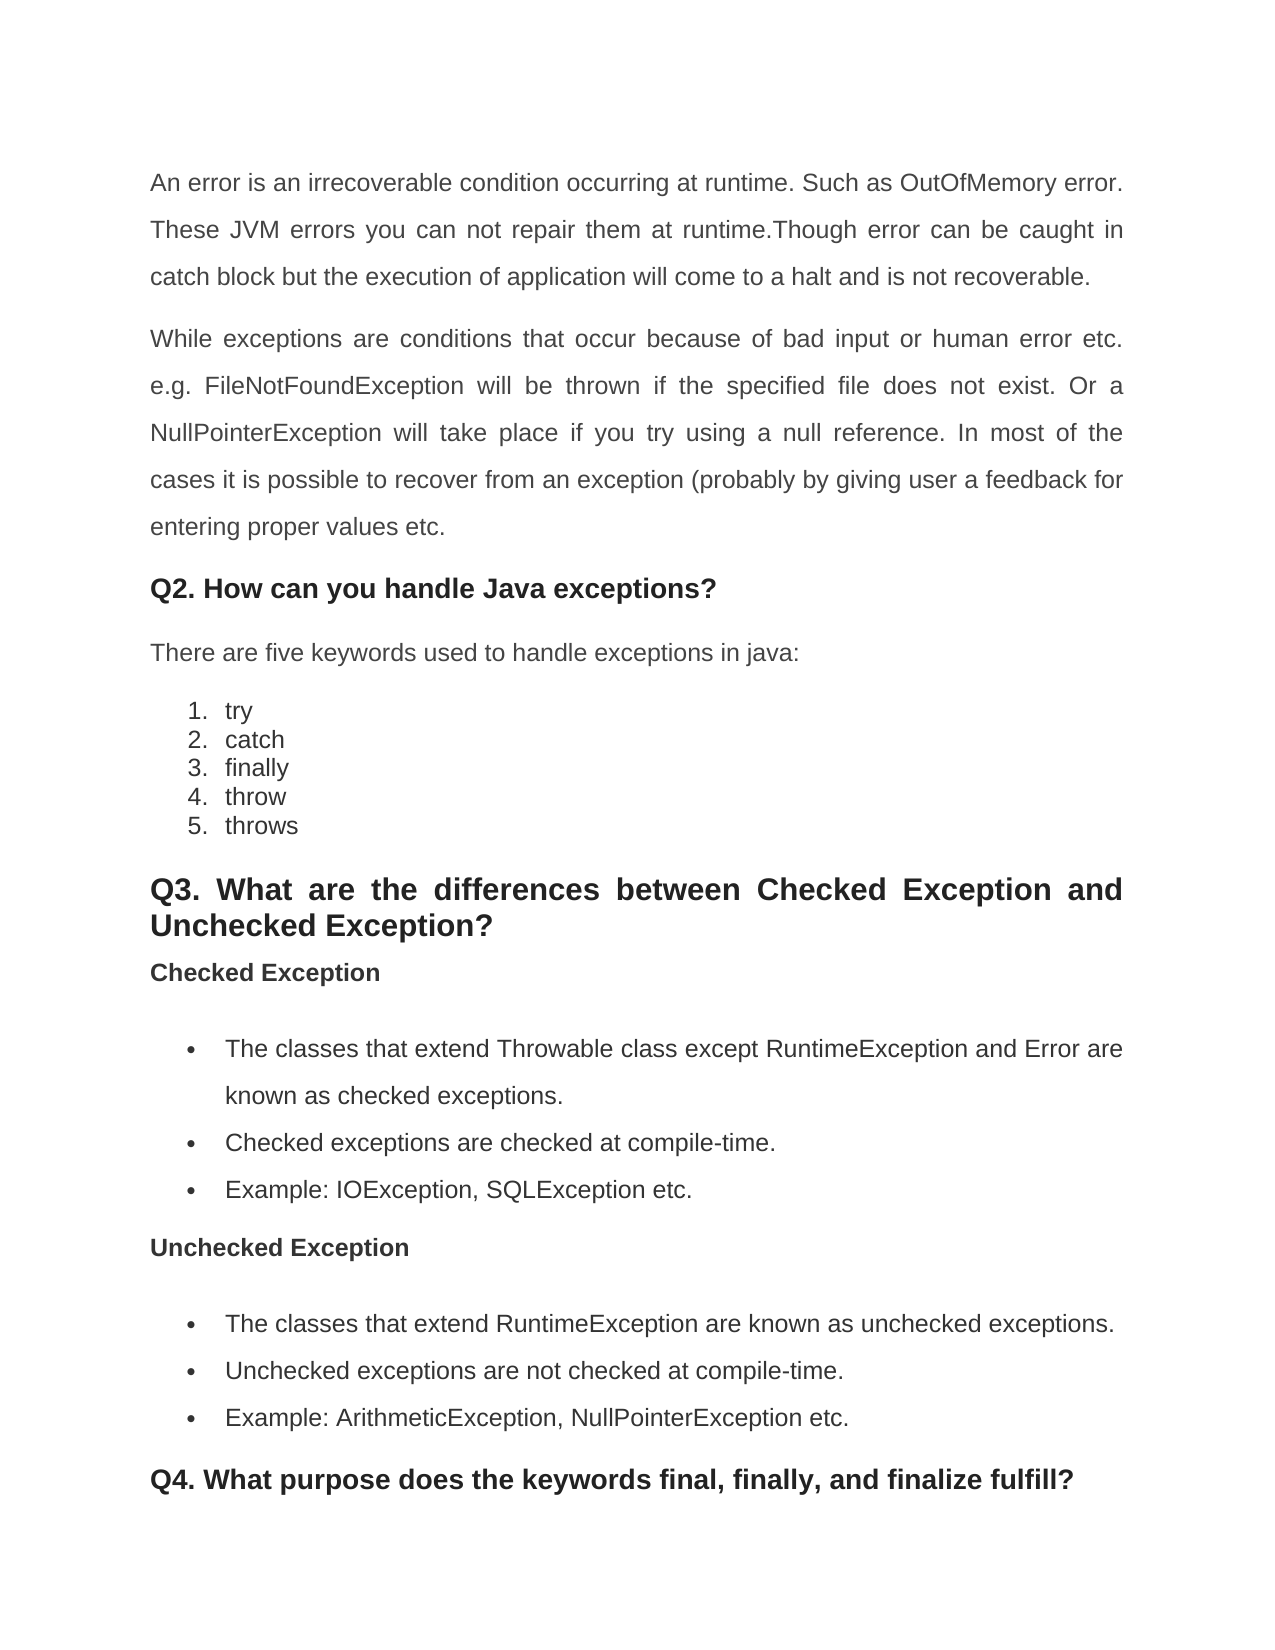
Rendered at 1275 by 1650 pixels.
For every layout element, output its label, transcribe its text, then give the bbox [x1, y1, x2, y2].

text While exceptions are conditions that occur because of bad input or human error etc. e.g. FileNotFoundException will be thrown if the specified file does not exist. Or a NullPointerException will take place if you try using a null reference. In most of the cases it is possible to recover from an exception (probably by giving user a feedback for entering proper values etc. [150, 306, 1125, 541]
list throw [187, 782, 1125, 811]
list throws [187, 811, 1125, 840]
list finally [187, 753, 1125, 782]
text Unchecked Exception [150, 1233, 1125, 1262]
list Example: ArithmeticException, NullPointerException etc. [187, 1385, 1125, 1432]
list The classes that extend Throwable class except RuntimeException and Error are known as checked exceptions. [187, 1016, 1125, 1110]
text An error is an irrecoverable condition occurring at runtime. Such as OutOfMemory error. These JVM errors you can not repair them at runtime.Though error can be caught in catch block but the execution of application will come to a halt and is not recoverable. [150, 150, 1125, 291]
text There are five keywords used to handle exceptions in java: [150, 620, 1125, 667]
list The classes that extend RuntimeException are known as unchecked exceptions. [187, 1291, 1125, 1338]
list catch [187, 725, 1125, 753]
list try [187, 696, 1125, 725]
text Q2. How can you handle Java exceptions? [150, 572, 1125, 604]
list Checked exceptions are checked at compile-time. [187, 1110, 1125, 1157]
text Checked Exception [150, 958, 1125, 987]
text Q4. What purpose does the keywords final, finally, and finalize fulfill? [150, 1463, 1125, 1495]
list Example: IOException, SQLException etc. [187, 1157, 1125, 1204]
list Unchecked exceptions are not checked at compile-time. [187, 1338, 1125, 1385]
text Q3. What are the differences between Checked Exception and Unchecked Exception? [150, 871, 1125, 943]
